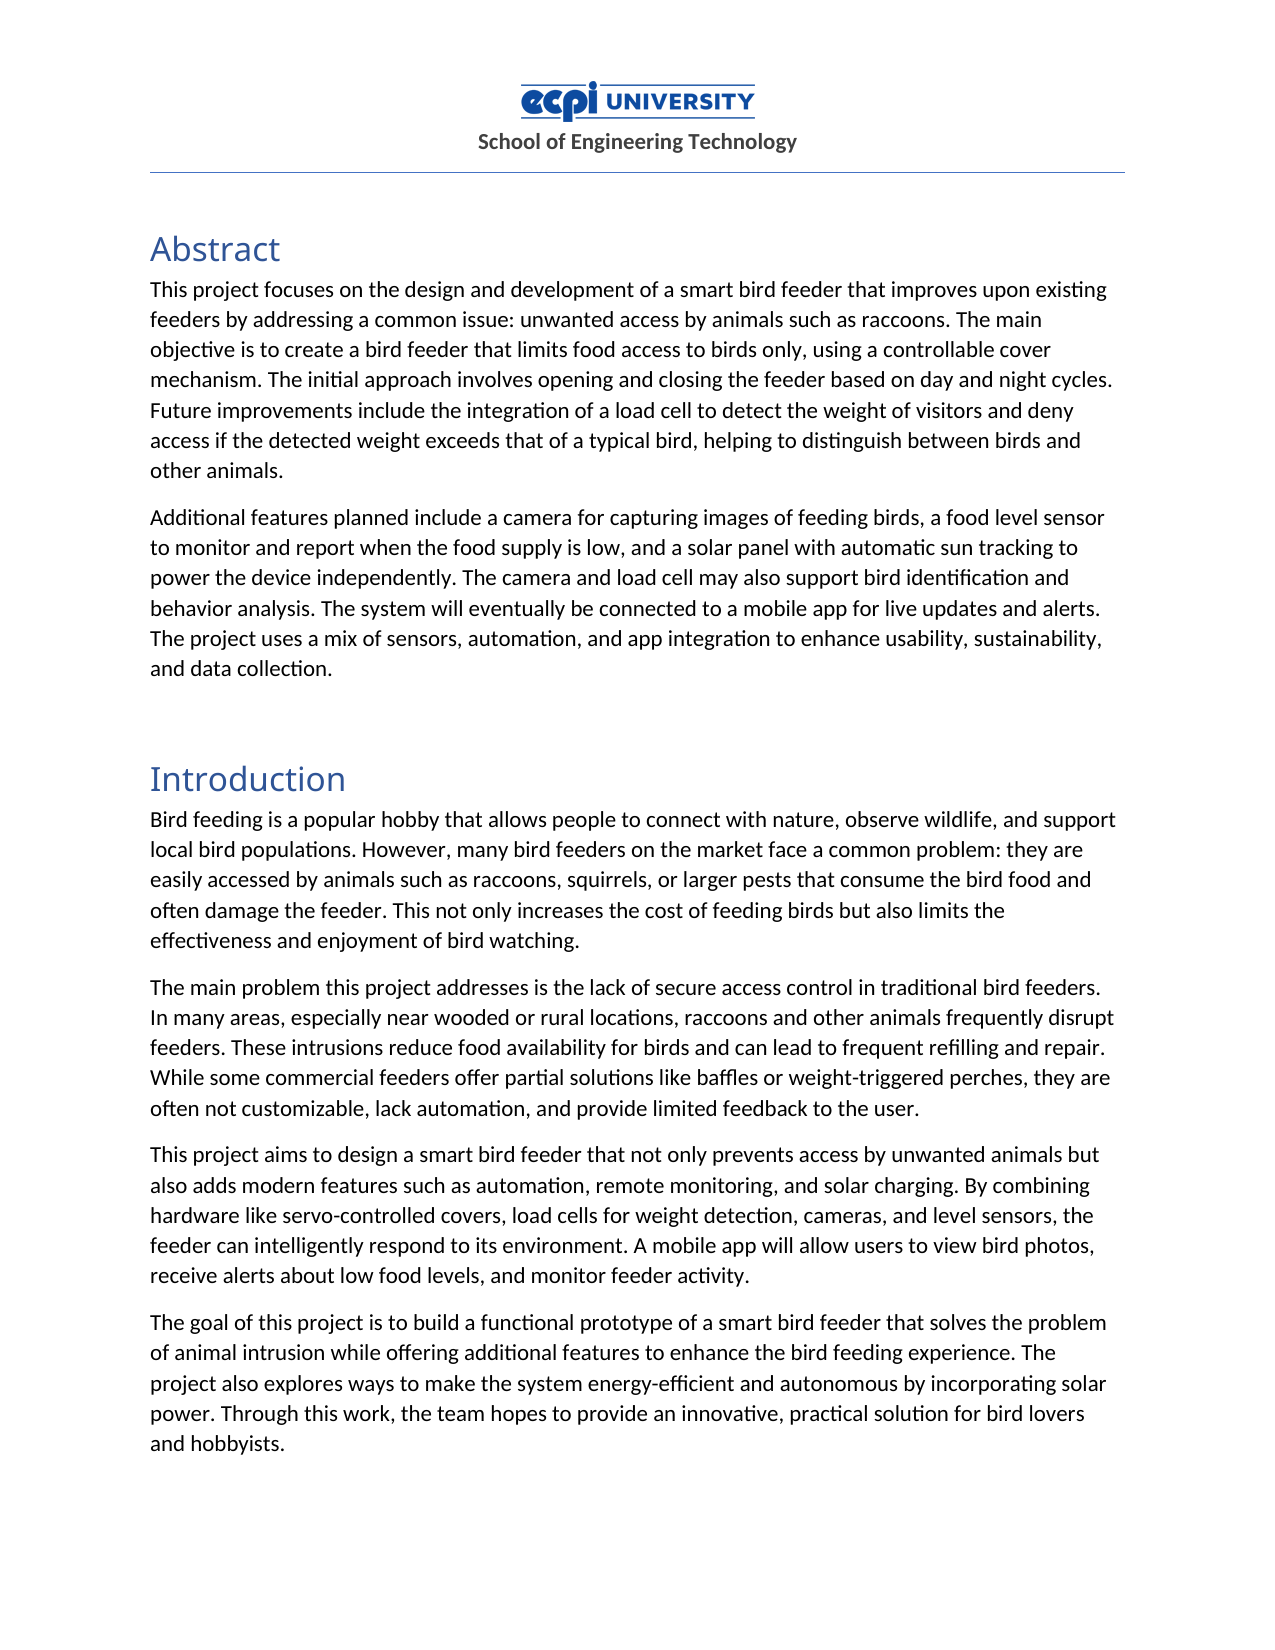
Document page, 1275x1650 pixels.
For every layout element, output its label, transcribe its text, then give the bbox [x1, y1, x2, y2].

picture [510, 75, 766, 128]
text The goal of this project is to build a functional prototype of a smart bird feeder that solves the problem of animal intrusion while offering additional features to enhance the bird feeding experience. The project also explores ways to make the system energy-efficient and autonomous by incorporating solar power. Through this work, the team hopes to provide an innovative, practical solution for bird lovers and hobbyists. [150, 1308, 1125, 1457]
text This project focuses on the design and development of a smart bird feeder that improves upon existing feeders by addressing a common issue: unwanted access by animals such as raccoons. The main objective is to create a bird feeder that limits food access to birds only, using a controllable cover mechanism. The initial approach involves opening and closing the feeder based on day and night cycles. Future improvements include the integration of a load cell to detect the weight of visitors and deny access if the detected weight exceeds that of a typical bird, helping to distinguish between birds and other animals. [150, 275, 1125, 484]
text This project aims to design a smart bird feeder that not only prevents access by unwanted animals but also adds modern features such as automation, remote monitoring, and solar charging. By combining hardware like servo-controlled covers, load cells for weight detection, cameras, and level sensors, the feeder can intelligently respond to its environment. A mobile app will allow users to view bird photos, receive alerts about low food levels, and monitor feeder activity. [150, 1141, 1125, 1289]
text Additional features planned include a camera for capturing images of feeding birds, a food level sensor to monitor and report when the food supply is low, and a solar panel with automatic sun tracking to power the device independently. The camera and load cell may also support bird identification and behavior analysis. The system will eventually be connected to a mobile app for live updates and alerts. The project uses a mix of sensors, automation, and app integration to enhance usability, sustainability, and data collection. [150, 503, 1125, 682]
subtitle Introduction [150, 756, 1125, 802]
text Bird feeding is a popular hobby that allows people to connect with nature, observe wildlife, and support local bird populations. However, many bird feeders on the market face a common problem: they are easily accessed by animals such as raccoons, squirrels, or larger pests that consume the bird food and often damage the feeder. This not only increases the cost of feeding birds but also limits the effectiveness and enjoyment of bird watching. [150, 805, 1125, 954]
subtitle Abstract [150, 226, 1125, 271]
text The main problem this project addresses is the lack of secure access control in traditional bird feeders. In many areas, especially near wooded or rural locations, raccoons and other animals frequently disrupt feeders. These intrusions reduce food availability for birds and can lead to frequent refilling and repair. While some commercial feeders offer partial solutions like baffles or weight-triggered perches, they are often not customizable, lack automation, and provide limited feedback to the user. [150, 973, 1125, 1122]
